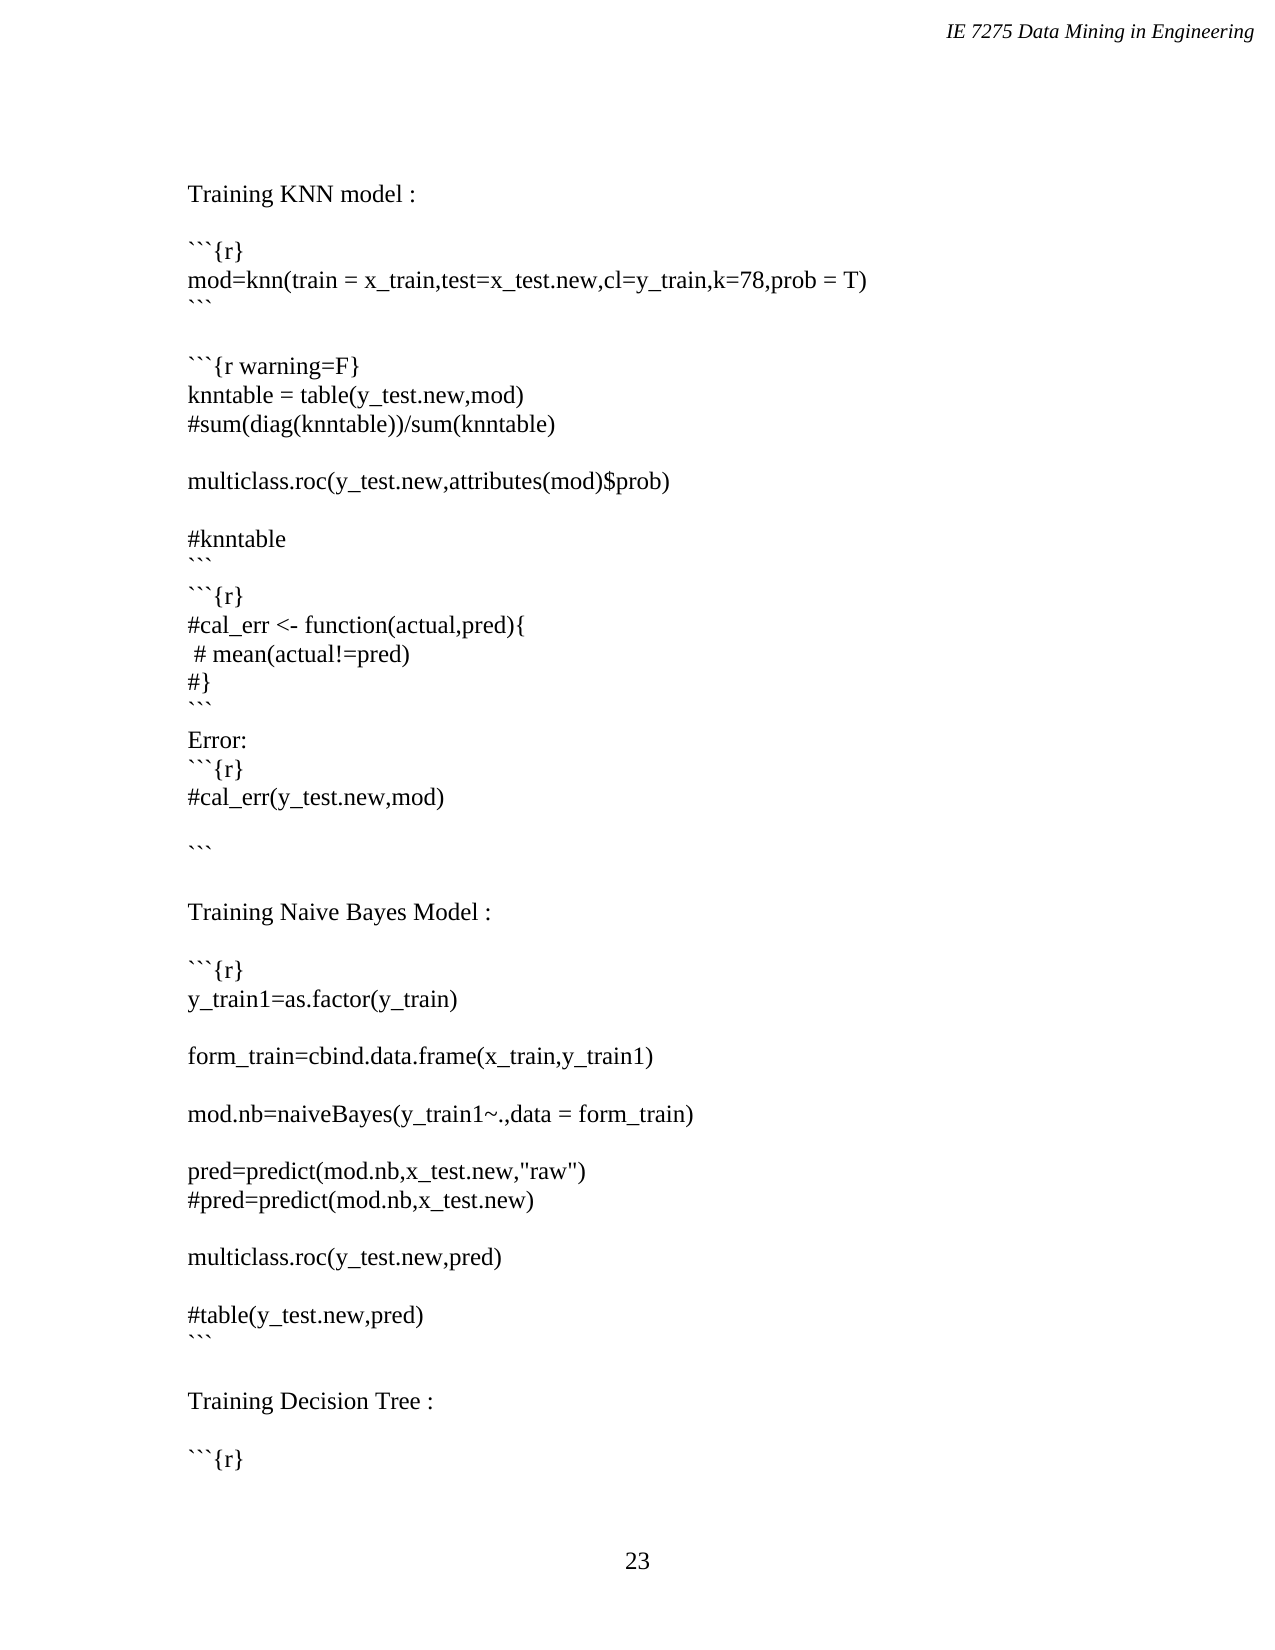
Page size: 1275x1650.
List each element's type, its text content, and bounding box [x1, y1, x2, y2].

text Training Naive Bayes Model : [187, 897, 1087, 926]
text y_train1=as.factor(y_train) [187, 984, 1087, 1012]
text multiclass.roc(y_test.new,attributes(mod)$prob) [187, 466, 1087, 495]
text ``` [187, 840, 1087, 869]
text #pred=predict(mod.nb,x_test.new) [187, 1185, 1087, 1214]
text #knntable [187, 524, 1087, 552]
text #cal_err(y_test.new,mod) [187, 782, 1087, 811]
text ```{r warning=F} [187, 351, 1087, 380]
text ```{r} [187, 236, 1087, 265]
text ``` [187, 294, 1087, 322]
text ``` [187, 1329, 1087, 1357]
text ``` [187, 552, 1087, 581]
text mod.nb=naiveBayes(y_train1~.,data = form_train) [187, 1099, 1087, 1127]
text mod=knn(train = x_train,test=x_test.new,cl=y_train,k=78,prob = T) [187, 265, 1087, 294]
text multiclass.roc(y_test.new,pred) [187, 1242, 1087, 1271]
text ``` [187, 696, 1087, 725]
text pred=predict(mod.nb,x_test.new,"raw") [187, 1156, 1087, 1185]
text knntable = table(y_test.new,mod) [187, 380, 1087, 409]
text ```{r} [187, 955, 1087, 984]
text form_train=cbind.data.frame(x_train,y_train1) [187, 1041, 1087, 1070]
text #table(y_test.new,pred) [187, 1300, 1087, 1329]
text #} [187, 667, 1087, 696]
text ```{r} [187, 581, 1087, 610]
text Training Decision Tree : [187, 1386, 1087, 1415]
text #sum(diag(knntable))/sum(knntable) [187, 409, 1087, 437]
text Error: [187, 725, 1087, 754]
text ```{r} [187, 754, 1087, 782]
text ```{r} [187, 1444, 1087, 1472]
text Training KNN model : [187, 179, 1087, 207]
text #cal_err <- function(actual,pred){ [187, 610, 1087, 639]
text # mean(actual!=pred) [187, 639, 1087, 667]
